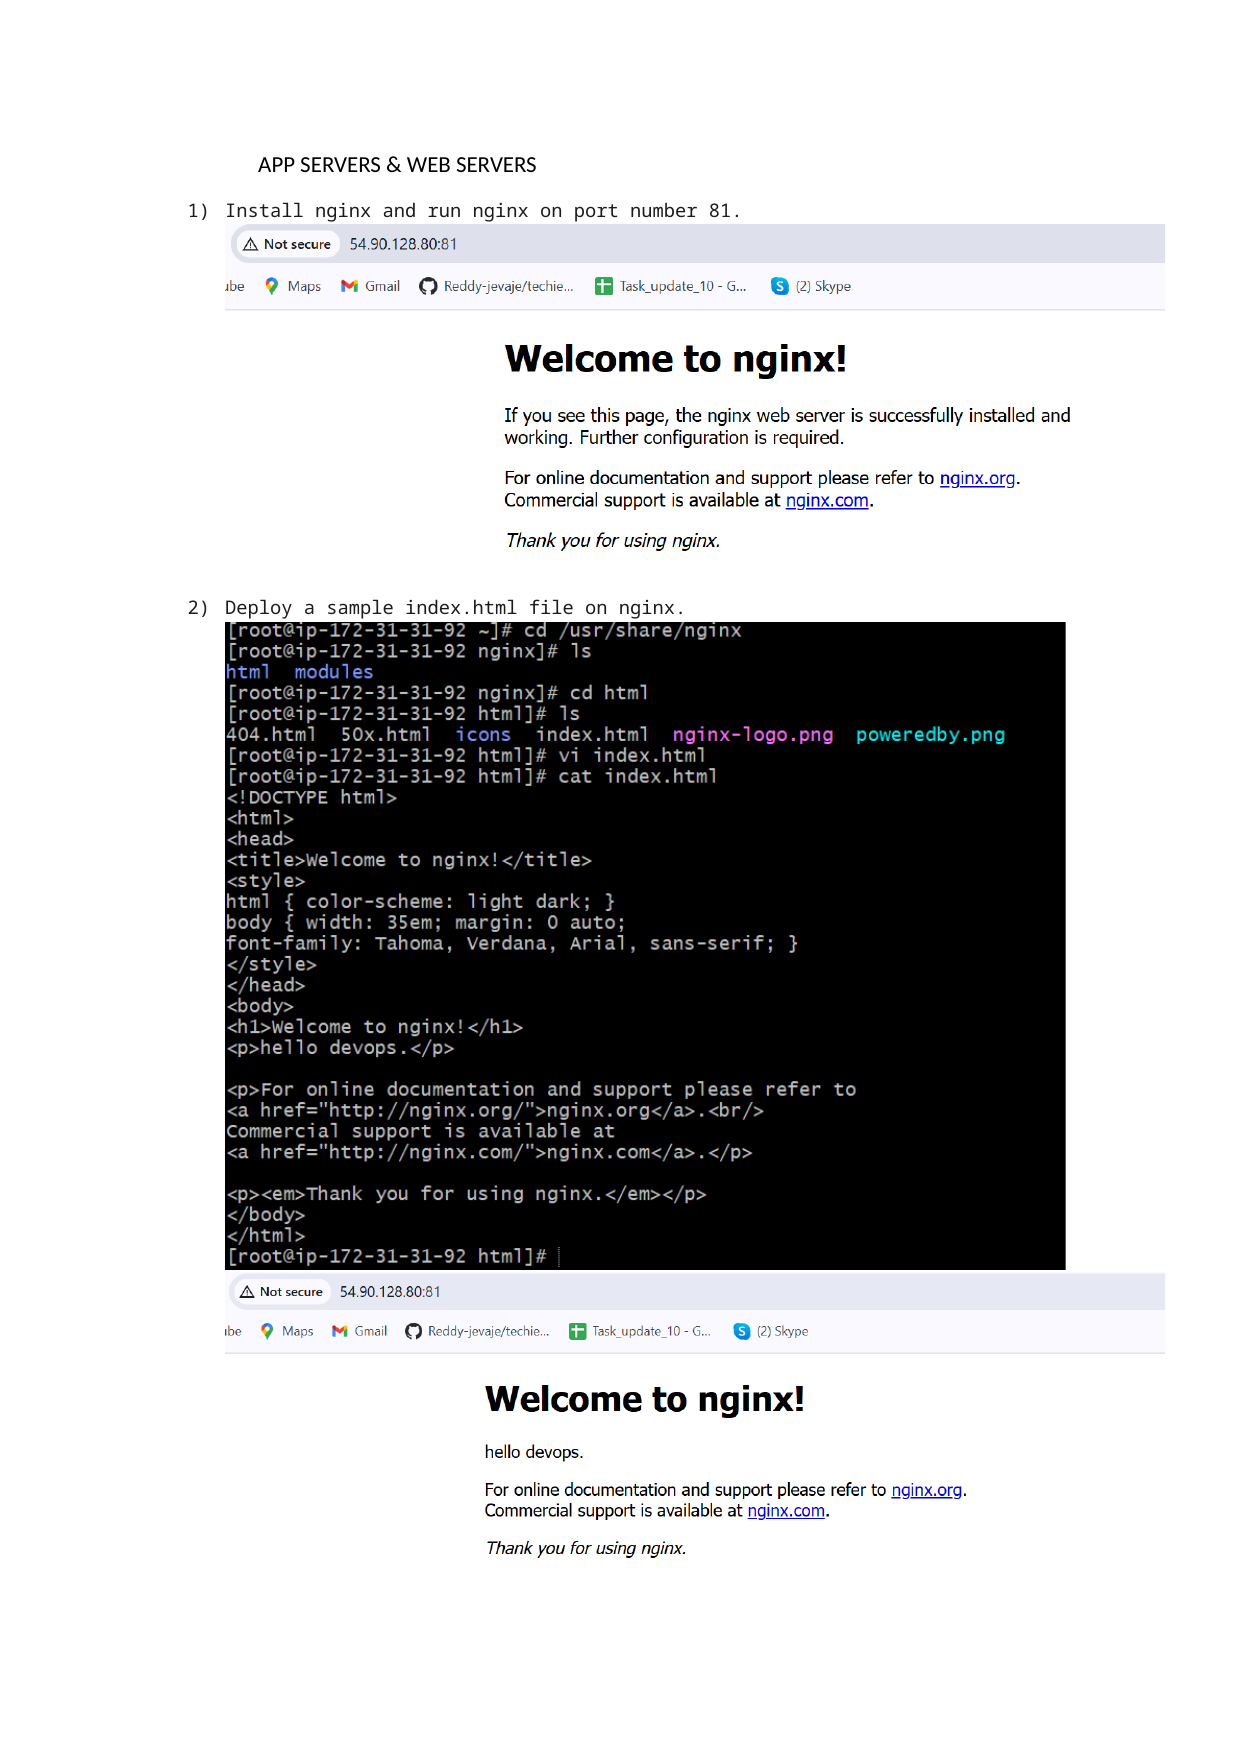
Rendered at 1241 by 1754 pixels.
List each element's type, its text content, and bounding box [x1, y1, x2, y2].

picture [225, 622, 1066, 1270]
list Install nginx and run nginx on port number 81. [187, 197, 1090, 222]
text APP SERVERS & WEB SERVERS [150, 150, 1090, 178]
picture [225, 224, 1166, 593]
picture [225, 1272, 1166, 1598]
list Deploy a sample index.html file on nginx. [187, 594, 1090, 620]
